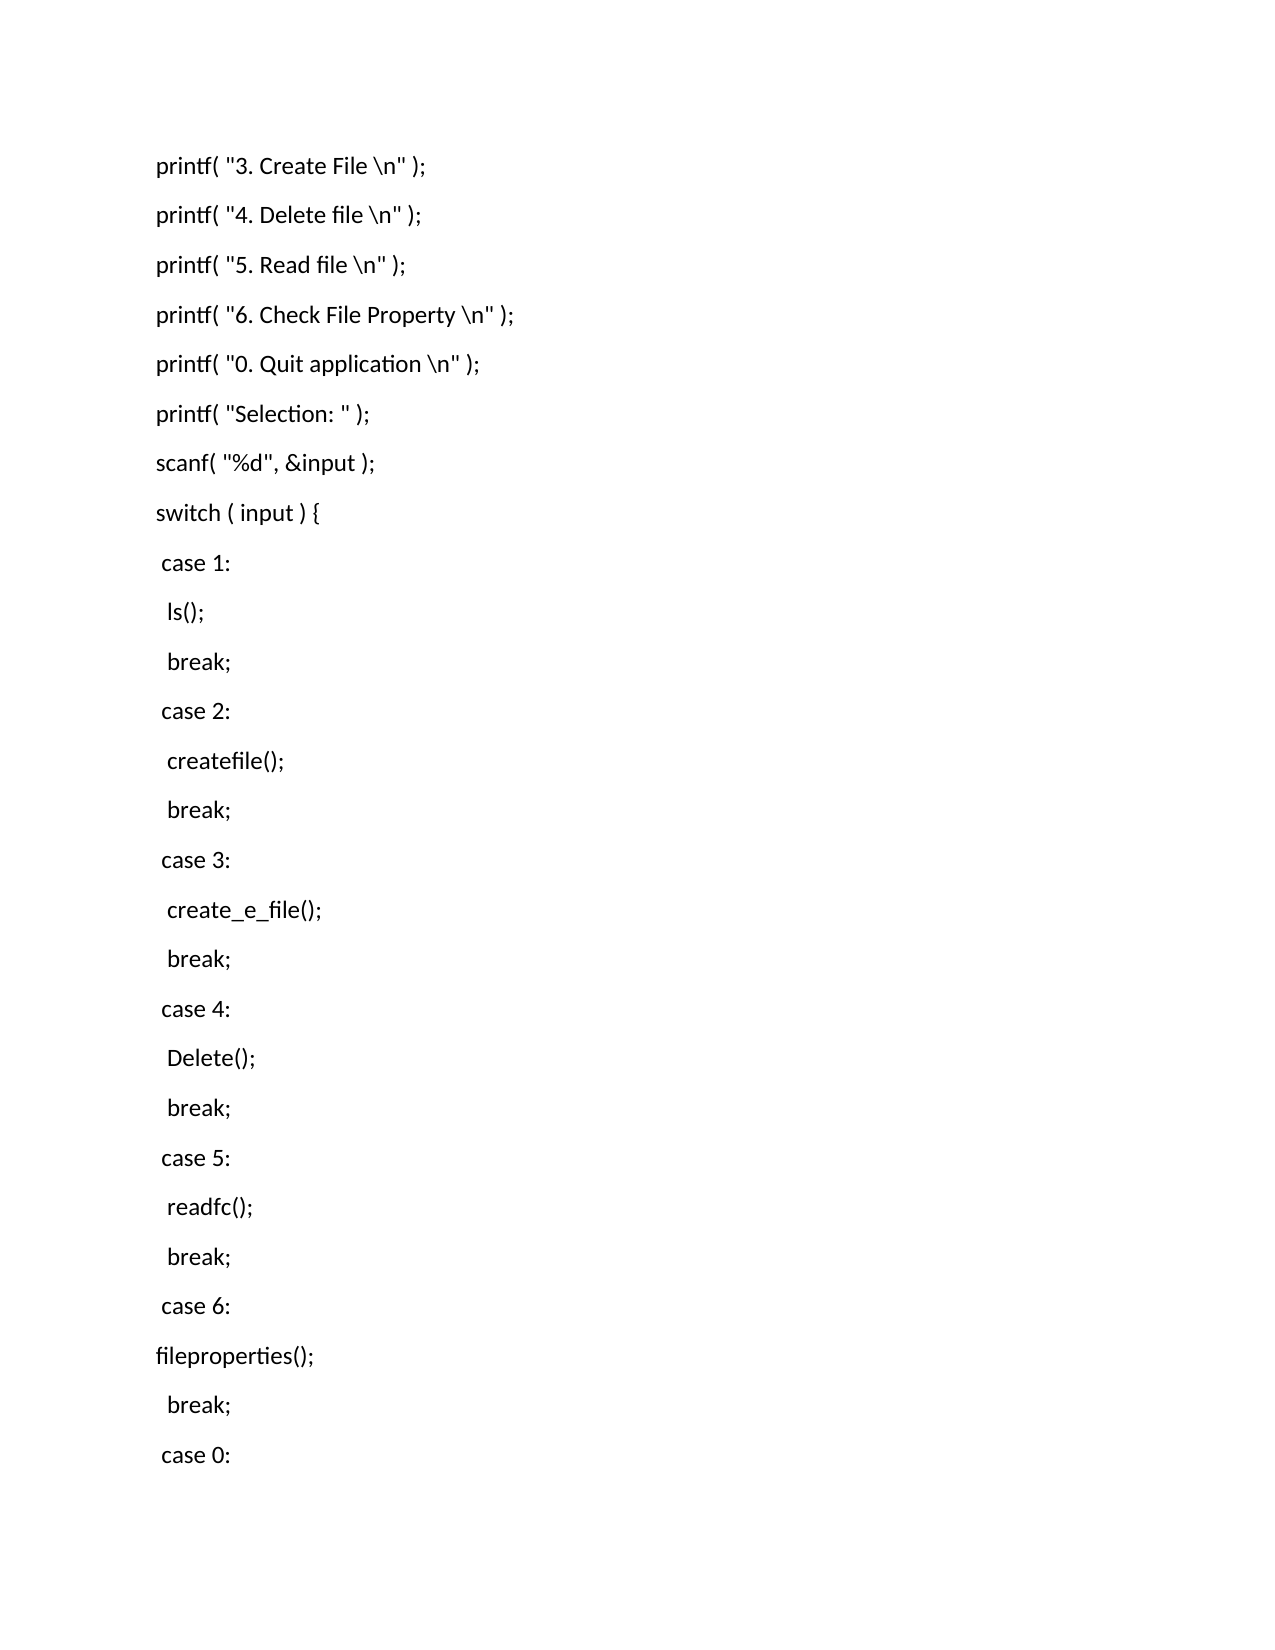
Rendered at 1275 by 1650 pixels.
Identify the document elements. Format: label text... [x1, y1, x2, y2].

text create_e_file(); [150, 894, 1125, 924]
text case 3: [150, 844, 1125, 875]
text printf( "4. Delete file \n" ); [150, 199, 1125, 230]
text printf( "6. Check File Property \n" ); [150, 299, 1125, 329]
text break; [150, 646, 1125, 676]
text Delete(); [150, 1042, 1125, 1073]
text break; [150, 1092, 1125, 1123]
text break; [150, 1241, 1125, 1271]
text printf( "Selection: " ); [150, 398, 1125, 428]
text printf( "3. Create File \n" ); [150, 150, 1125, 181]
text switch ( input ) { [150, 497, 1125, 528]
text break; [150, 794, 1125, 825]
text fileproperties(); [150, 1340, 1125, 1371]
text readfc(); [150, 1191, 1125, 1222]
text printf( "0. Quit application \n" ); [150, 348, 1125, 379]
text break; [150, 1389, 1125, 1420]
text case 6: [150, 1290, 1125, 1321]
text case 0: [150, 1439, 1125, 1470]
text case 4: [150, 993, 1125, 1023]
text break; [150, 943, 1125, 974]
text case 1: [150, 547, 1125, 577]
text ls(); [150, 596, 1125, 627]
text printf( "5. Read file \n" ); [150, 249, 1125, 280]
text createfile(); [150, 745, 1125, 776]
text case 5: [150, 1142, 1125, 1172]
text case 2: [150, 695, 1125, 726]
text scanf( "%d", &input ); [150, 447, 1125, 478]
